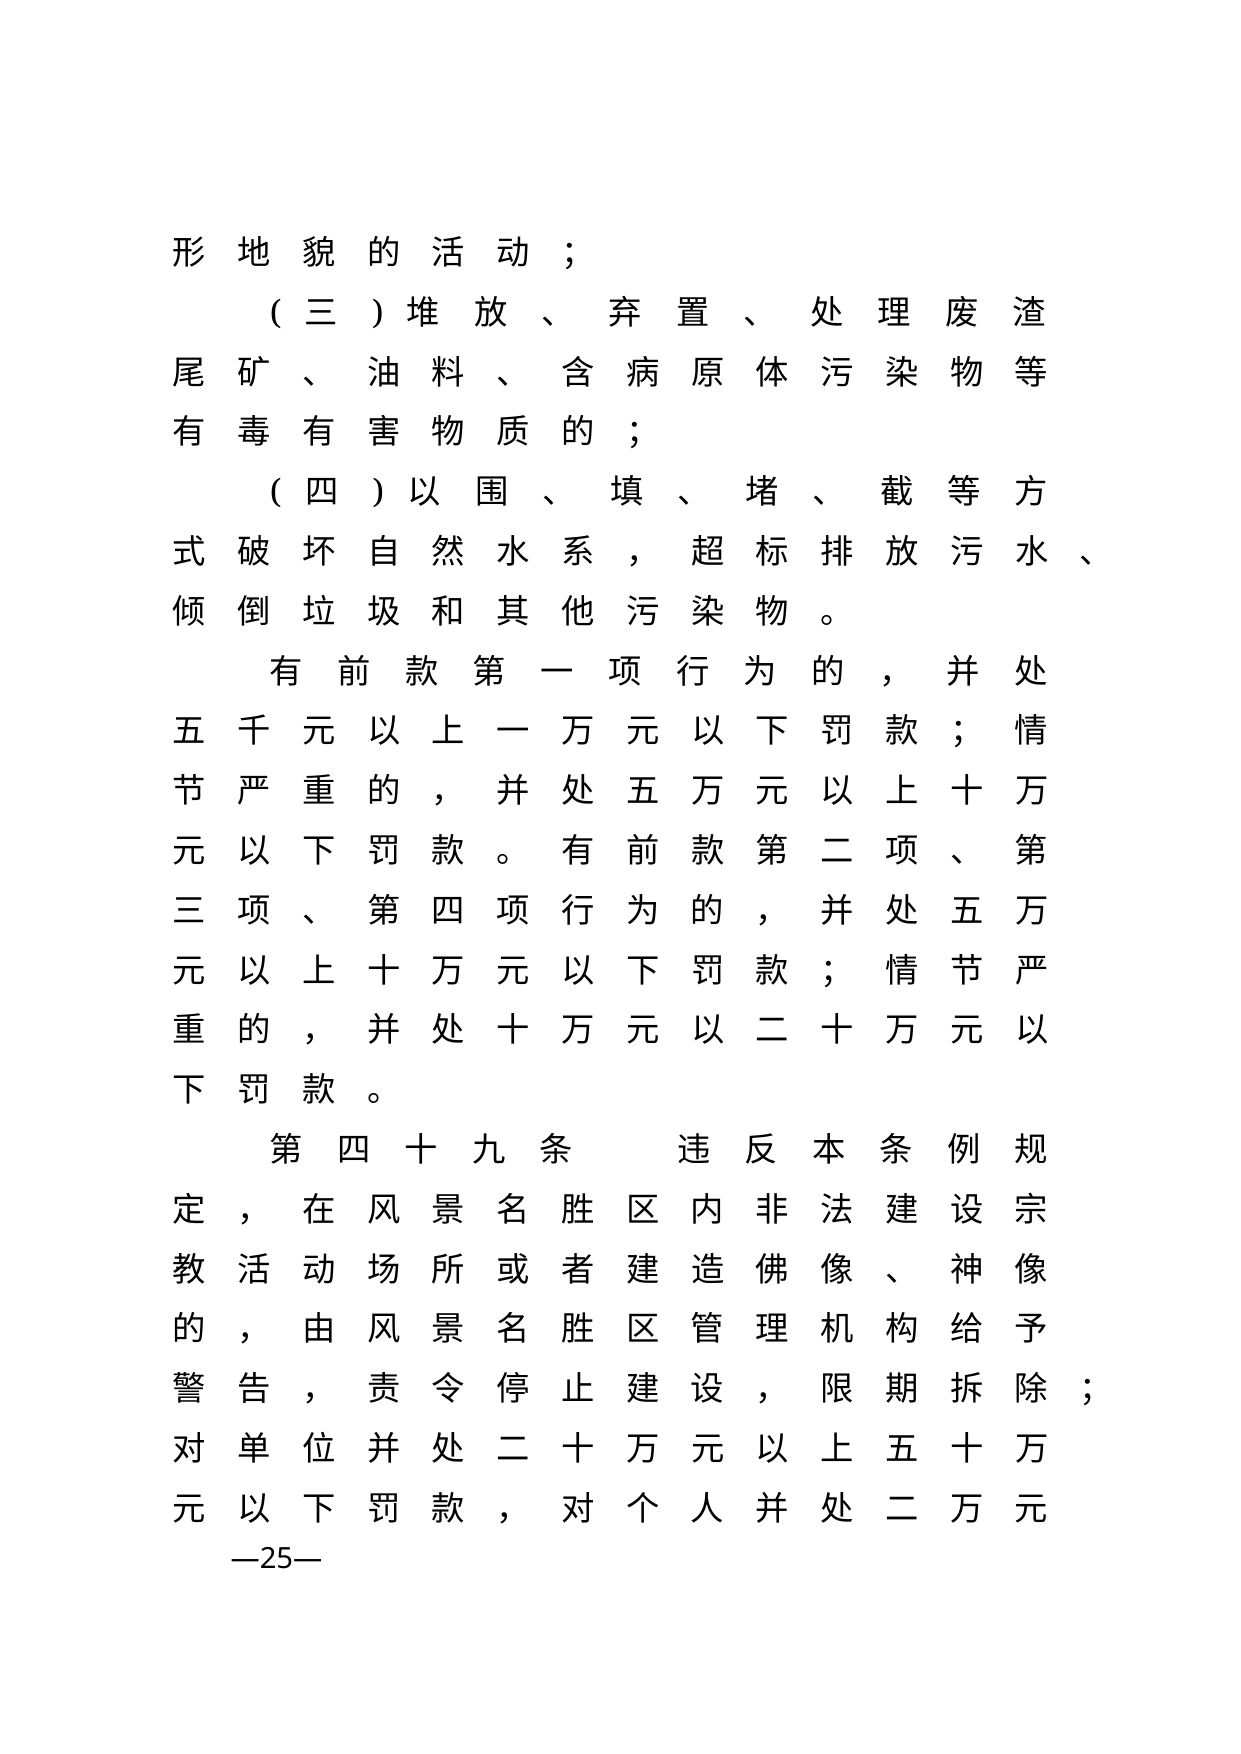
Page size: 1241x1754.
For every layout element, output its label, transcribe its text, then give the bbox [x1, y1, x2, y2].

text 有前款第一项行为的，并处五千元以上一万元以下罚款；情节严重的，并处五万元以上十万元以下罚款。有前款第二项、第三项、第四项行为的，并处五万元以上十万元以下罚款；情节严重的，并处十万元以二十万元以下罚款。 [172, 639, 1079, 1117]
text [172, 220, 1079, 280]
text (四)以围、填、堵、截等方式破坏自然水系，超标排放污水、倾倒垃圾和其他污染物。 [172, 459, 1079, 639]
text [172, 1117, 1079, 1536]
text (三)堆放、弃置、处理废渣、尾矿、油料、含病原体污染物等有毒有害物质的； [172, 280, 1079, 459]
